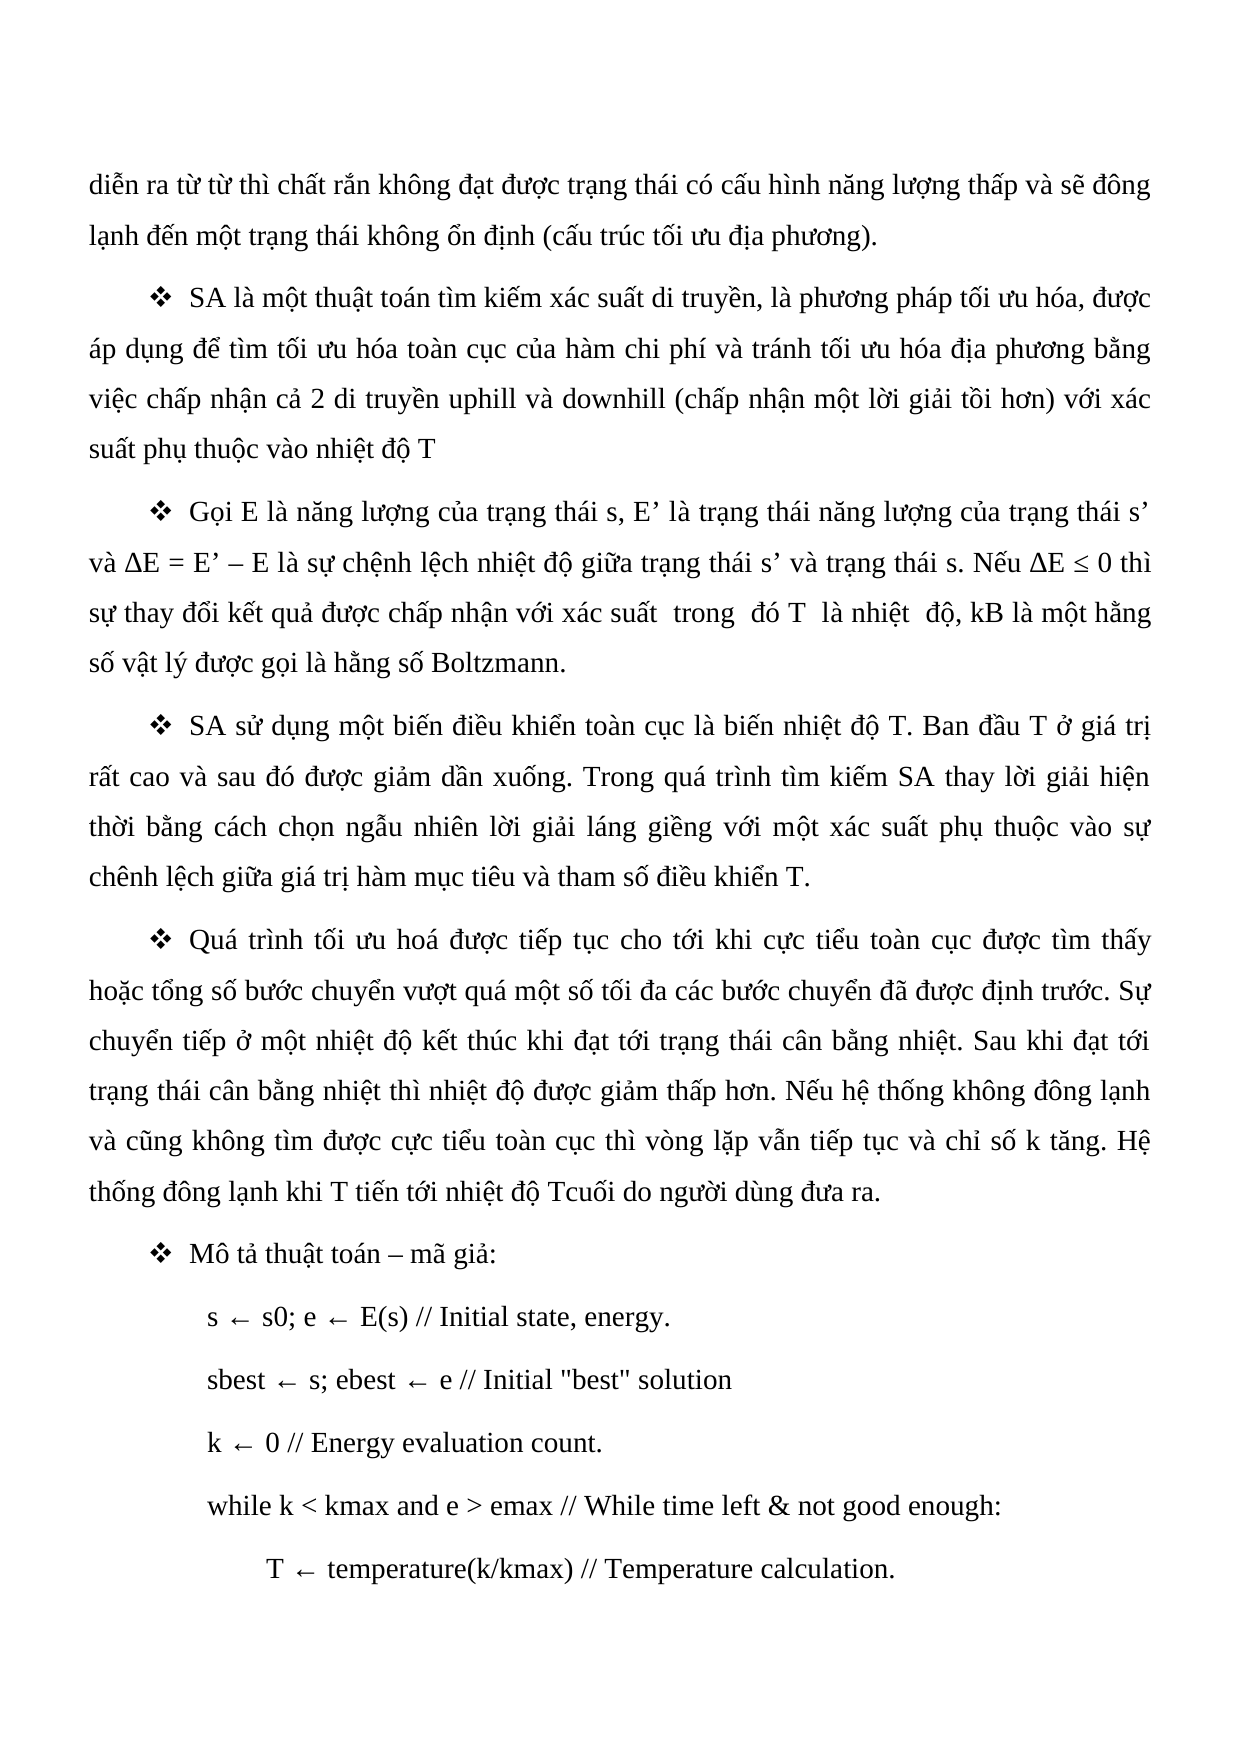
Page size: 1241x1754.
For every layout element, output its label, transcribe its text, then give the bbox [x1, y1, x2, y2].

text Quá trình tối ưu hoá được tiếp tục cho tới khi cực tiểu toàn cục được tìm thấy hoặc tổng số bước chuyển vượt quá một số tối đa các bước chuyển đã được định trước. Sự chuyển tiếp ở một nhiệt độ kết thúc khi đạt tới trạng thái cân bằng nhiệt. Sau khi đạt tới trạng thái cân bằng nhiệt thì nhiệt độ được giảm thấp hơn. Nếu hệ thống không đông lạnh và cũng không tìm được cực tiểu toàn cục thì vòng lặp vẫn tiếp tục và chỉ số k tăng. Hệ thống đông lạnh khi T tiến tới nhiệt độ Tcuối do người dùng đưa ra. [89, 922, 1152, 1207]
text Mô tả thuật toán – mã giả: [89, 1237, 1152, 1270]
text SA là một thuật toán tìm kiếm xác suất di truyền, là phương pháp tối ưu hóa, được áp dụng để tìm tối ưu hóa toàn cục của hàm chi phí và tránh tối ưu hóa địa phương bằng việc chấp nhận cả 2 di truyền uphill và downhill (chấp nhận một lời giải tồi hơn) với xác suất phụ thuộc vào nhiệt độ T [89, 281, 1152, 465]
list k ← 0 // Energy evaluation count. [207, 1425, 1152, 1459]
list sbest ← s; ebest ← e // Initial "best" solution [207, 1362, 1152, 1396]
text Gọi E là năng lượng của trạng thái s, E’ là trạng thái năng lượng của trạng thái s’ và ∆E = E’ – E là sự chệnh lệch nhiệt độ giữa trạng thái s’ và trạng thái s. Nếu ∆E ≤ 0 thì sự thay đổi kết quả được chấp nhận với xác suất trong đó T là nhiệt độ, kB là một hằng số vật lý được gọi là hằng số Boltzmann. [89, 494, 1152, 679]
list s ← s0; e ← E(s) // Initial state, energy. [207, 1299, 1152, 1333]
text SA sử dụng một biến điều khiển toàn cục là biến nhiệt độ T. Ban đầu T ở giá trị rất cao và sau đó được giảm dần xuống. Trong quá trình tìm kiếm SA thay lời giải hiện thời bằng cách chọn ngẫu nhiên lời giải láng giềng với một xác suất phụ thuộc vào sự chênh lệch giữa giá trị hàm mục tiêu và tham số điều khiển T. [89, 708, 1152, 893]
list while k < kmax and e > emax // While time left & not good enough: [207, 1488, 1152, 1522]
list T ← temperature(k/kmax) // Temperature calculation. [266, 1551, 1152, 1584]
